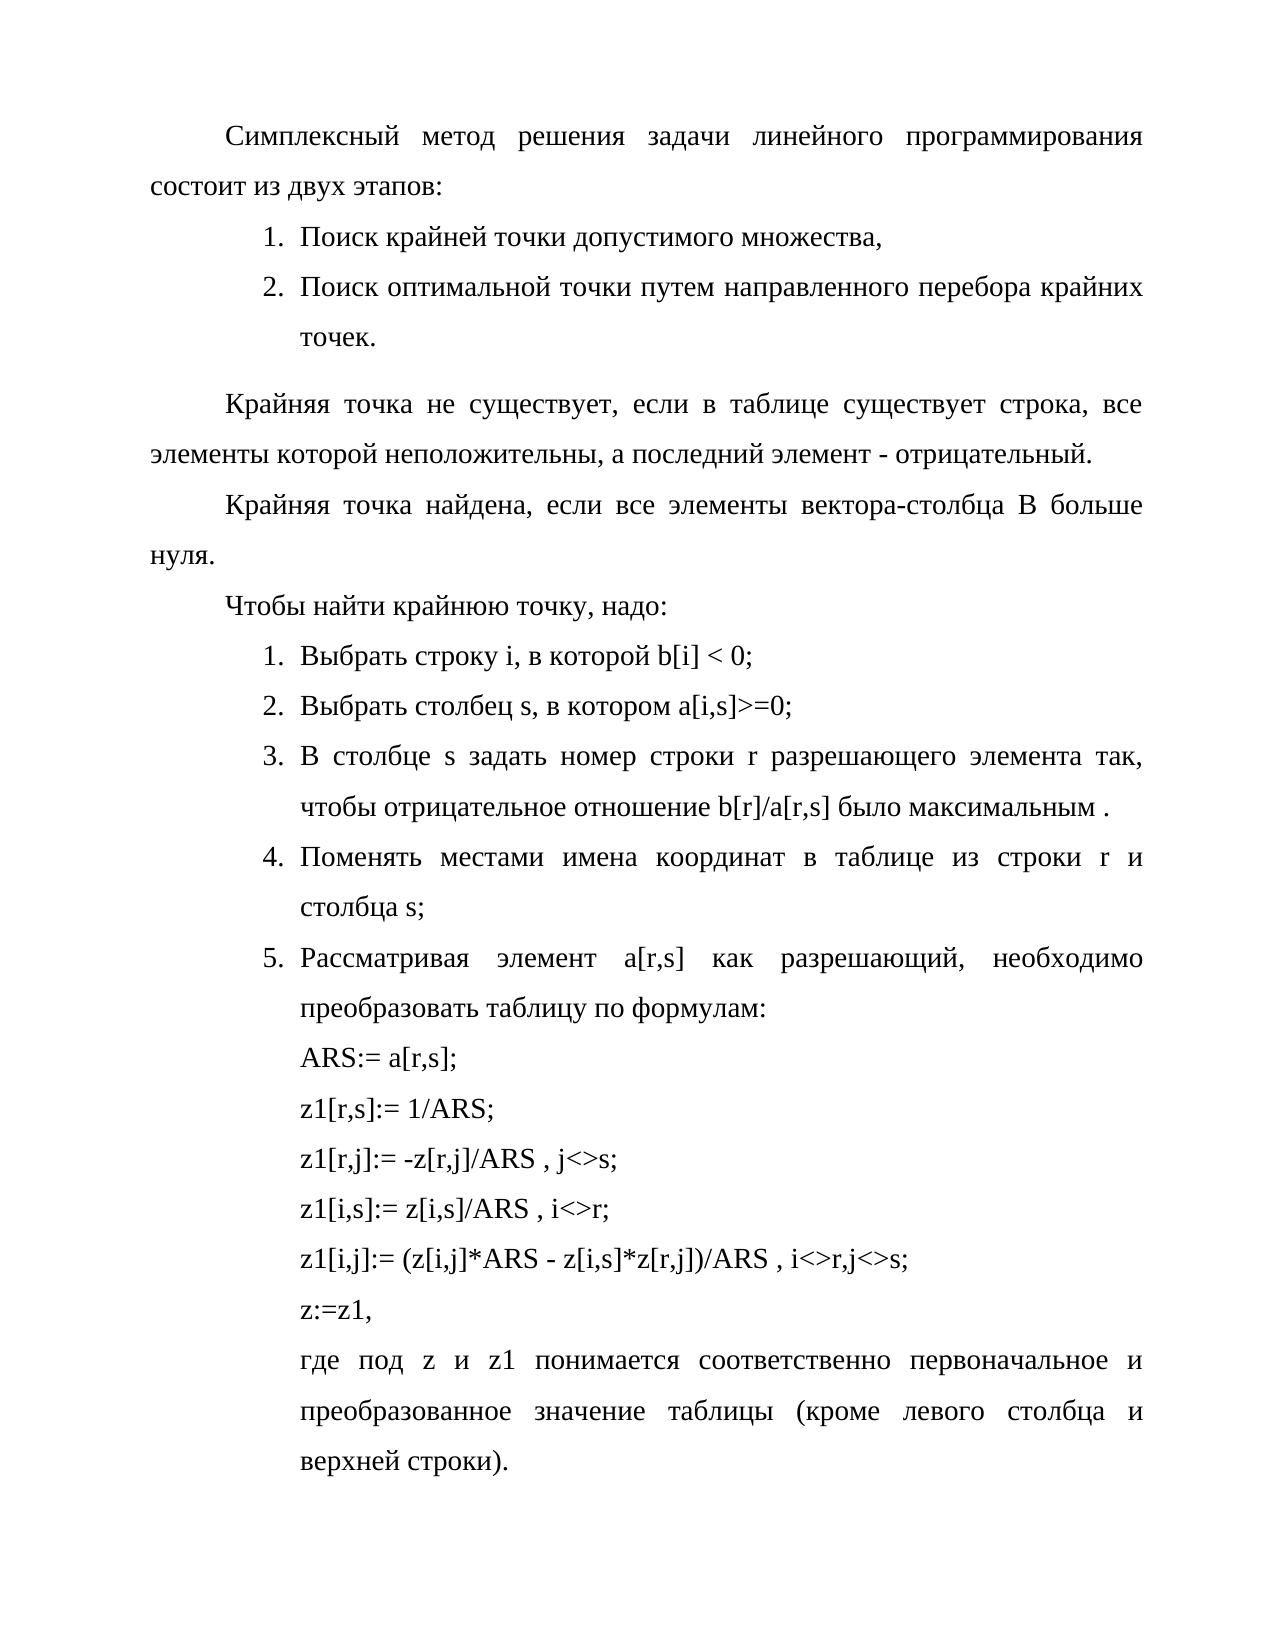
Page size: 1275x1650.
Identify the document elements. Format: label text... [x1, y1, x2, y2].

list ARS:= a[r,s]; [300, 1040, 1144, 1074]
list Выбрать строку i, в которой b[i] < 0; [262, 638, 1144, 671]
list Поменять местами имена координат в таблице из строки r и столбца s; [262, 839, 1144, 923]
list В столбце s задать номер строки r разрешающего элемента так, чтобы отрицательное отношение b[r]/a[r,s] было максимальным . [262, 738, 1144, 822]
list z1[i,s]:= z[i,s]/ARS , i<>r; [300, 1191, 1144, 1225]
list z1[r,s]:= 1/ARS; [300, 1091, 1144, 1124]
list z:=z1, [300, 1292, 1144, 1326]
text Чтобы найти крайнюю точку, надо: [150, 588, 1144, 621]
list Выбрать столбец s, в котором a[i,s]>=0; [262, 688, 1144, 722]
list z1[r,j]:= -z[r,j]/ARS , j<>s; [300, 1141, 1144, 1174]
list Поиск крайней точки допустимого множества, [262, 219, 1144, 252]
text Симплексный метод решения задачи линейного программирования состоит из двух этапов: [150, 118, 1144, 202]
text Крайняя точка найдена, если все элементы вектора-столбца B больше нуля. [150, 487, 1144, 571]
text Крайняя точка не существует, если в таблице существует строка, все элементы которой неположительны, а последний элемент - отрицательный. [150, 386, 1144, 470]
list где под z и z1 понимается соответственно первоначальное и преобразованное значение таблицы (кроме левого столбца и верхней строки). [300, 1342, 1144, 1476]
list Рассматривая элемент a[r,s] как разрешающий, необходимо преобразовать таблицу по формулам: [262, 940, 1144, 1024]
list z1[i,j]:= (z[i,j]*ARS - z[i,s]*z[r,j])/ARS , i<>r,j<>s; [300, 1242, 1144, 1275]
list Поиск оптимальной точки путем направленного перебора крайних точек. [262, 269, 1144, 353]
